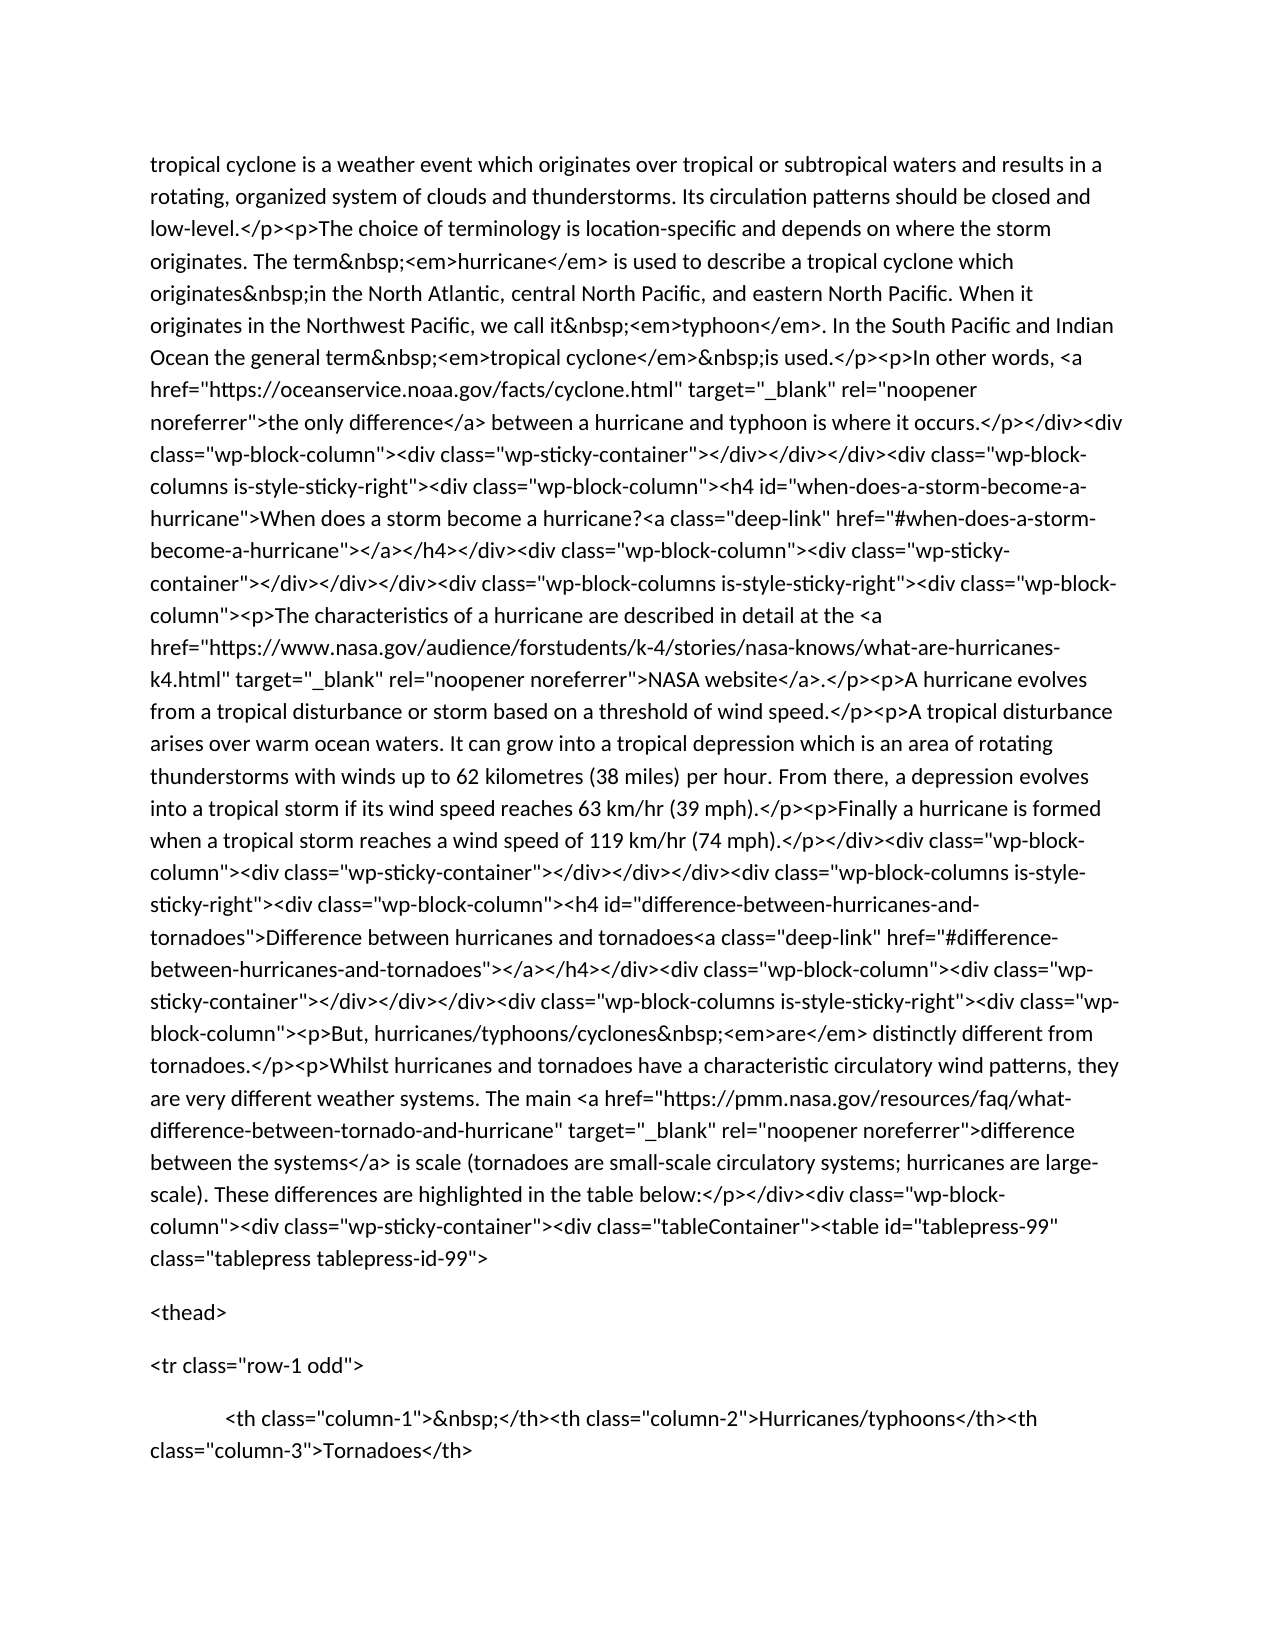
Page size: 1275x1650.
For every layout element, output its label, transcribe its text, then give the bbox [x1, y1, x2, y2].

text <th class="column-1">&nbsp;</th><th class="column-2">Hurricanes/typhoons</th><th class="column-3">Tornadoes</th> [150, 1404, 1042, 1464]
text tropical cyclone is a weather event which originates over tropical or subtropical waters and results in a rotating, organized system of clouds and thunderstorms. Its circulation patterns should be closed and low-level.</p><p>The choice of terminology is location-specific and depends on where the storm originates. The term&nbsp;<em>hurricane</em> is used to describe a tropical cyclone which originates&nbsp;in the North Atlantic, central North Pacific, and eastern North Pacific. When it originates in the Northwest Pacific, we call it&nbsp;<em>typhoon</em>. In the South Pacific and Indian Ocean the general term&nbsp;<em>tropical cyclone</em>&nbsp;is used.</p><p>In other words, <a href="https://oceanservice.noaa.gov/facts/cyclone.html" target="_blank" rel="noopener noreferrer">the only difference</a> between a hurricane and typhoon is where it occurs.</p></div><div class="wp-block-column"><div class="wp-sticky-container"></div></div></div><div class="wp-block- columns is-style-sticky-right"><div class="wp-block-column"><h4 id="when-does-a-storm-become-a- hurricane">When does a storm become a hurricane?<a class="deep-link" href="#when-does-a-storm- become-a-hurricane"></a></h4></div><div class="wp-block-column"><div class="wp-sticky- container"></div></div></div><div class="wp-block-columns is-style-sticky-right"><div class="wp-block- column"><p>The characteristics of a hurricane are described in detail at the <a href="https://www.nasa.gov/audience/forstudents/k-4/stories/nasa-knows/what-are-hurricanes- k4.html" target="_blank" rel="noopener noreferrer">NASA website</a>.</p><p>A hurricane evolves from a tropical disturbance or storm based on a threshold of wind speed.</p><p>A tropical disturbance arises over warm ocean waters. It can grow into a tropical depression which is an area of rotating thunderstorms with winds up to 62 kilometres (38 miles) per hour. From there, a depression evolves into a tropical storm if its wind speed reaches 63 km/hr (39 mph).</p><p>Finally a hurricane is formed when a tropical storm reaches a wind speed of 119 km/hr (74 mph).</p></div><div class="wp-block- column"><div class="wp-sticky-container"></div></div></div><div class="wp-block-columns is-style- sticky-right"><div class="wp-block-column"><h4 id="difference-between-hurricanes-and- tornadoes">Difference between hurricanes and tornadoes<a class="deep-link" href="#difference- between-hurricanes-and-tornadoes"></a></h4></div><div class="wp-block-column"><div class="wp- sticky-container"></div></div></div><div class="wp-block-columns is-style-sticky-right"><div class="wp- block-column"><p>But, hurricanes/typhoons/cyclones&nbsp;<em>are</em> distinctly different from tornadoes.</p><p>Whilst hurricanes and tornadoes have a characteristic circulatory wind patterns, they are very different weather systems. The main <a href="https://pmm.nasa.gov/resources/faq/what- difference-between-tornado-and-hurricane" target="_blank" rel="noopener noreferrer">difference between the systems</a> is scale (tornadoes are small-scale circulatory systems; hurricanes are large- scale). These differences are highlighted in the table below:</p></div><div class="wp-block- column"><div class="wp-sticky-container"><div class="tableContainer"><table id="tablepress-99" class="tablepress tablepress-id-99"> [150, 150, 1125, 1273]
text <thead> [150, 1298, 1137, 1326]
text <tr class="row-1 odd"> [150, 1351, 1137, 1379]
